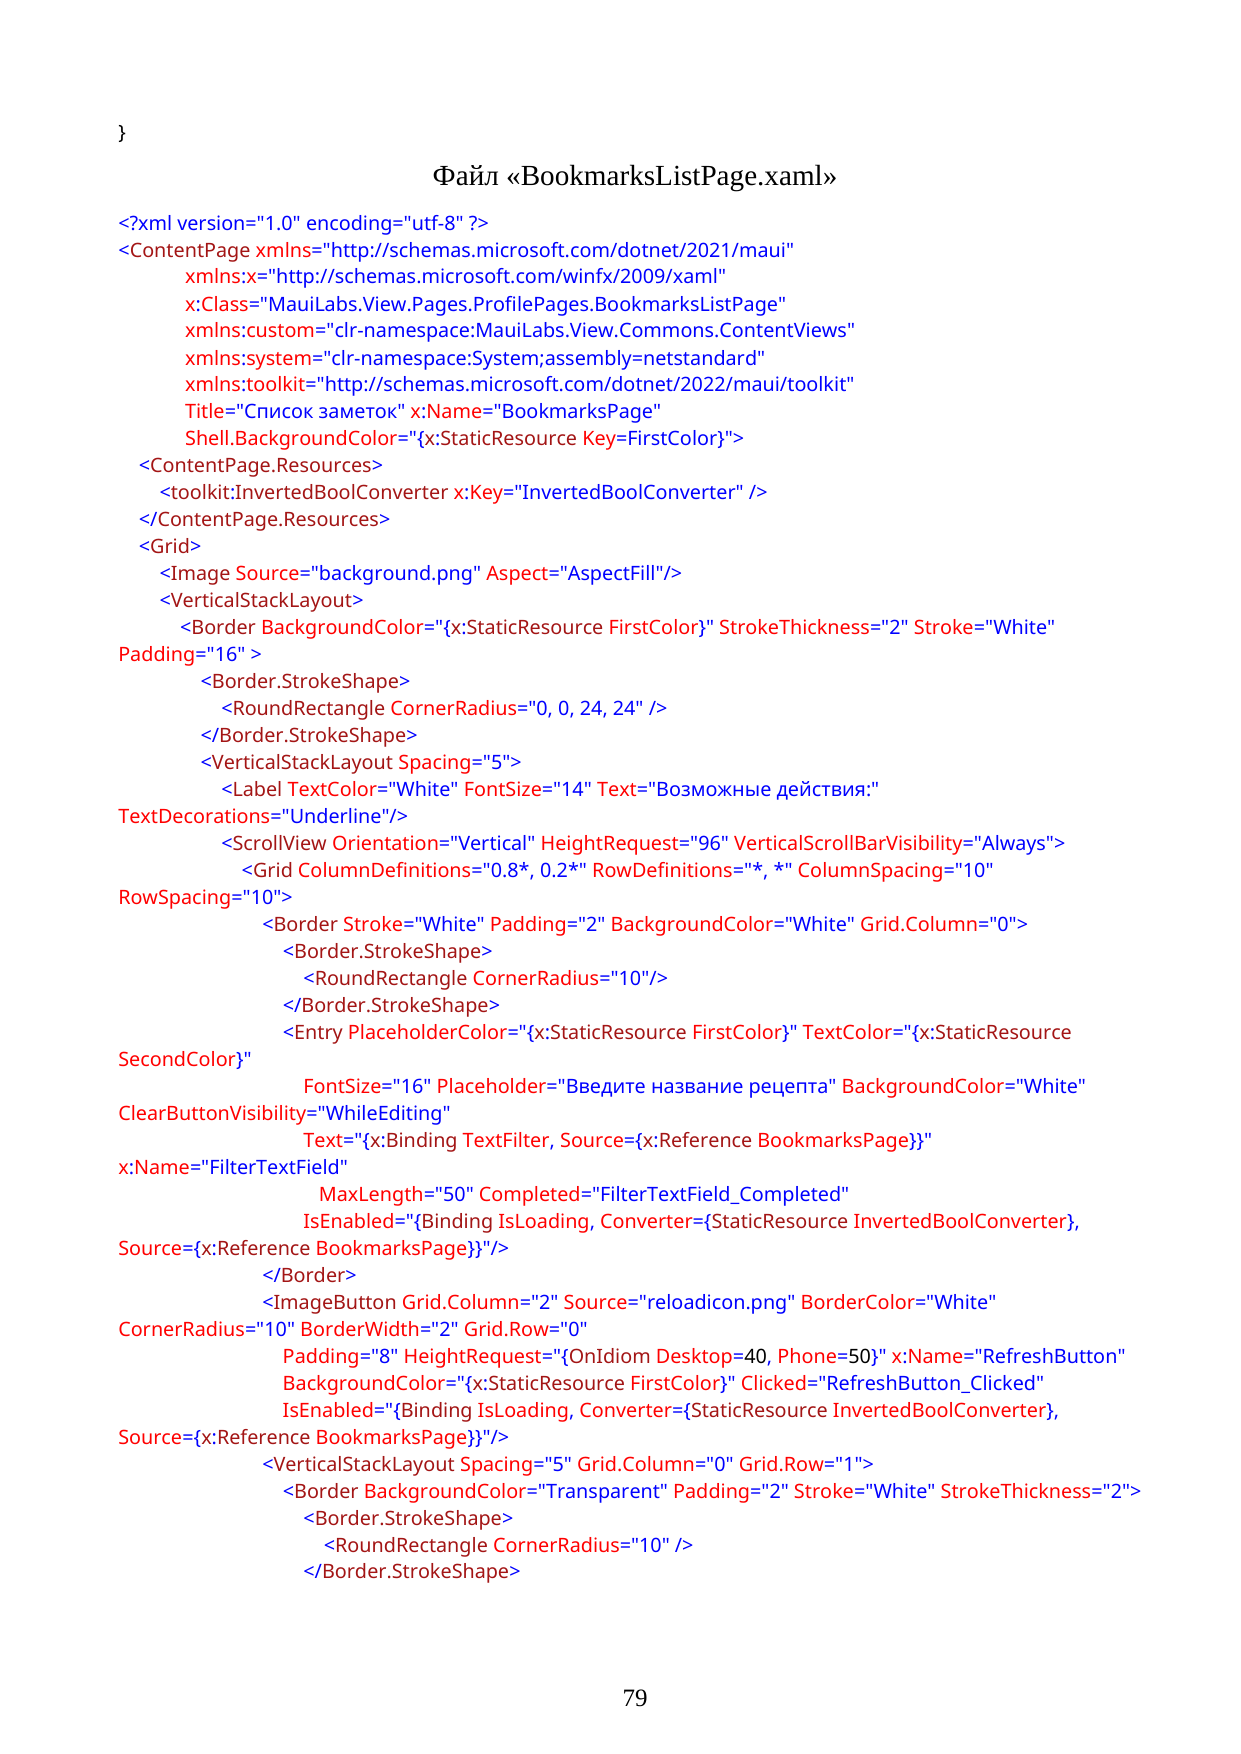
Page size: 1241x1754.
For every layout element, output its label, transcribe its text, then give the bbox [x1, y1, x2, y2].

text <toolkit:InvertedBoolConverter x:Key="InvertedBoolConverter" /> [118, 479, 1152, 506]
text xmlns:custom="clr-namespace:MauiLabs.View.Commons.ContentViews" [118, 317, 1152, 344]
text <Image Source="background.png" Aspect="AspectFill"/> [118, 559, 1152, 587]
text <VerticalStackLayout> [118, 587, 1152, 613]
text <ContentPage.Resources> [118, 452, 1152, 479]
text <ContentPage xmlns="http://schemas.microsoft.com/dotnet/2021/maui" [118, 236, 1152, 263]
text Shell.BackgroundColor="{x:StaticResource Key=FirstColor}"> [118, 425, 1152, 452]
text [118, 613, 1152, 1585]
text x:Class="MauiLabs.View.Pages.ProfilePages.BookmarksListPage" [118, 290, 1152, 317]
text xmlns:system="clr-namespace:System;assembly=netstandard" [118, 344, 1152, 371]
text Title="Список заметок" x:Name="BookmarksPage" [118, 398, 1152, 425]
text <Grid> [118, 533, 1152, 559]
text xmlns:x="http://schemas.microsoft.com/winfx/2009/xaml" [118, 263, 1152, 290]
text xmlns:toolkit="http://schemas.microsoft.com/dotnet/2022/maui/toolkit" [118, 371, 1152, 398]
text Файл «BookmarksListPage.xaml» [118, 158, 1152, 192]
text <?xml version="1.0" encoding="utf-8" ?> [118, 209, 1152, 236]
text } [118, 118, 1152, 145]
text </ContentPage.Resources> [118, 506, 1152, 533]
